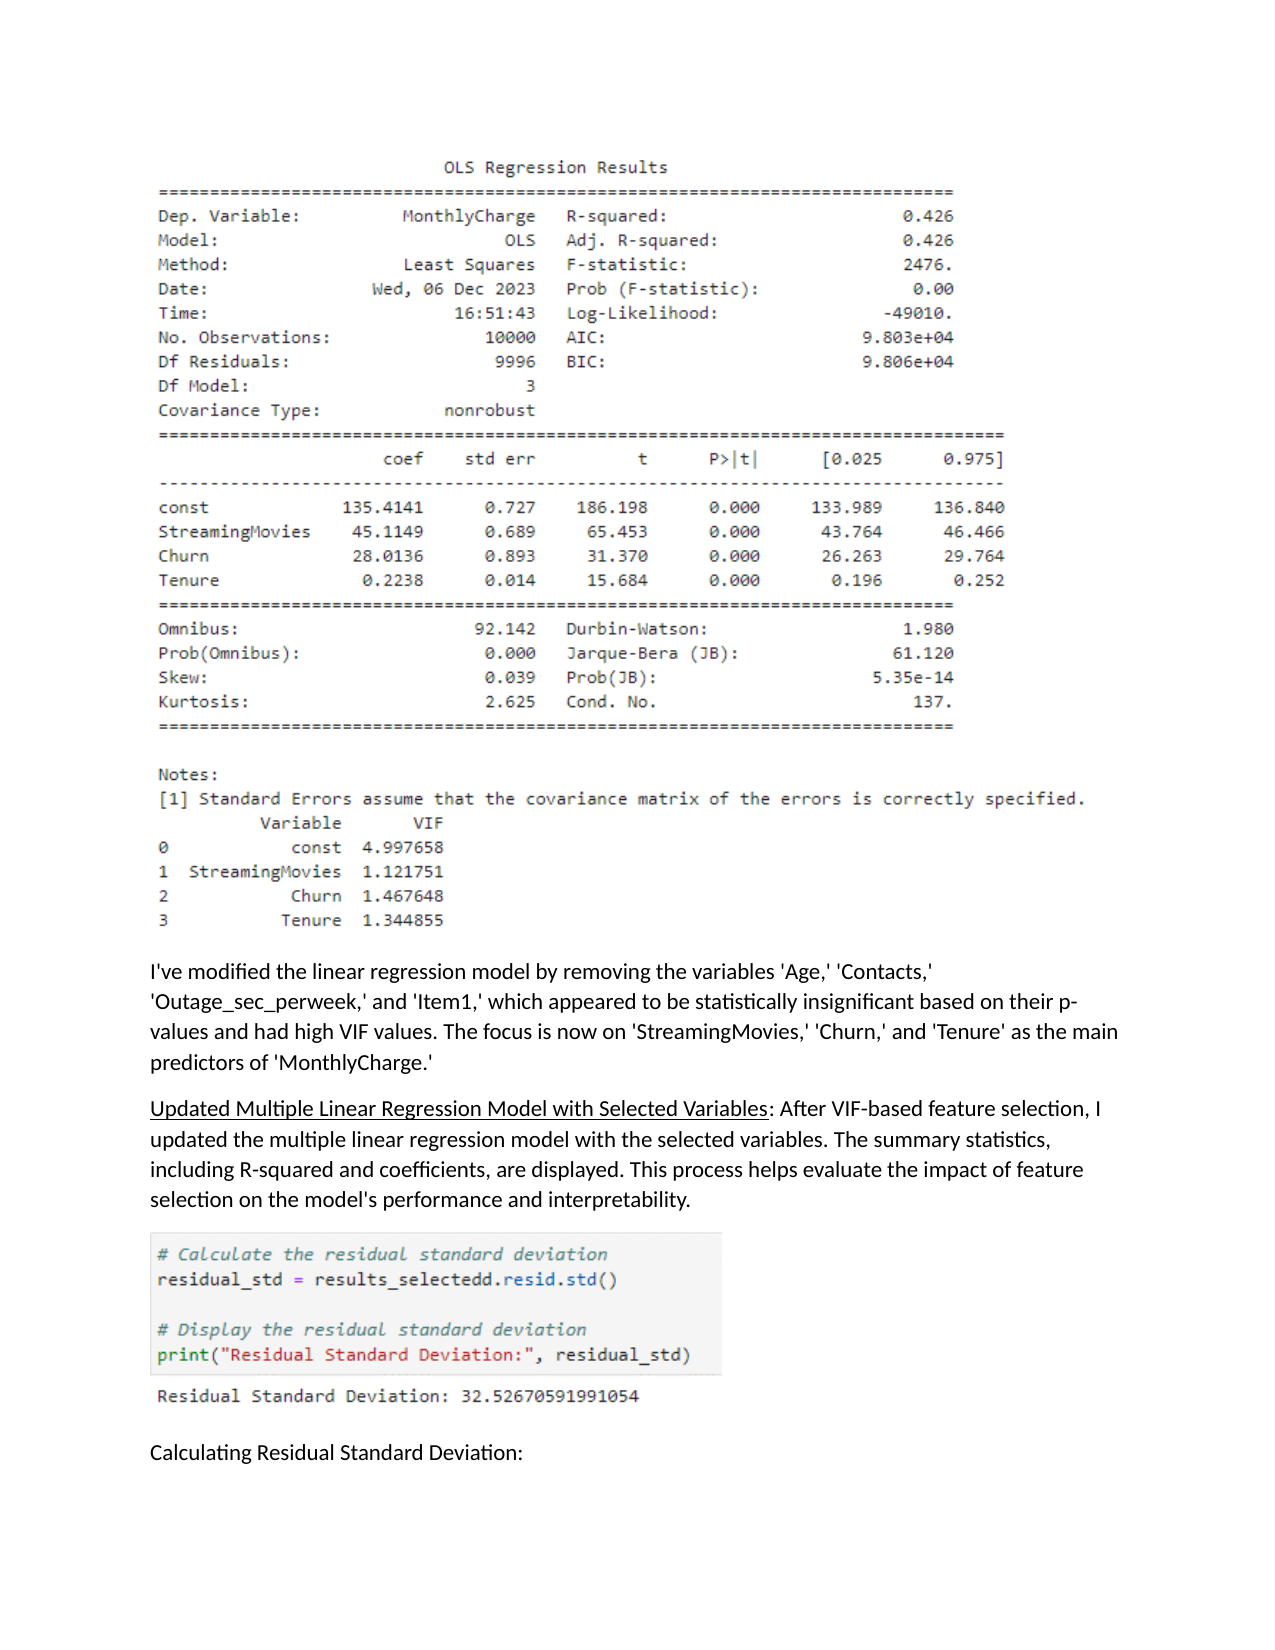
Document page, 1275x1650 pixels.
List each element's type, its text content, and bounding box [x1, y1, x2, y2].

picture [150, 1232, 723, 1420]
text Calculating Residual Standard Deviation: [150, 1438, 1125, 1466]
picture [150, 150, 1125, 939]
text Updated Multiple Linear Regression Model with Selected Variables: After VIF-based feature selection, I updated the multiple linear regression model with the selected variables. The summary statistics, including R-squared and coefficients, are displayed. This process helps evaluate the impact of feature selection on the model's performance and interpretability. [150, 1094, 1125, 1213]
text I've modified the linear regression model by removing the variables 'Age,' 'Contacts,' 'Outage_sec_perweek,' and 'Item1,' which appeared to be statistically insignificant based on their p-values and had high VIF values. The focus is now on 'StreamingMovies,' 'Churn,' and 'Tenure' as the main predictors of 'MonthlyCharge.' [150, 957, 1125, 1076]
